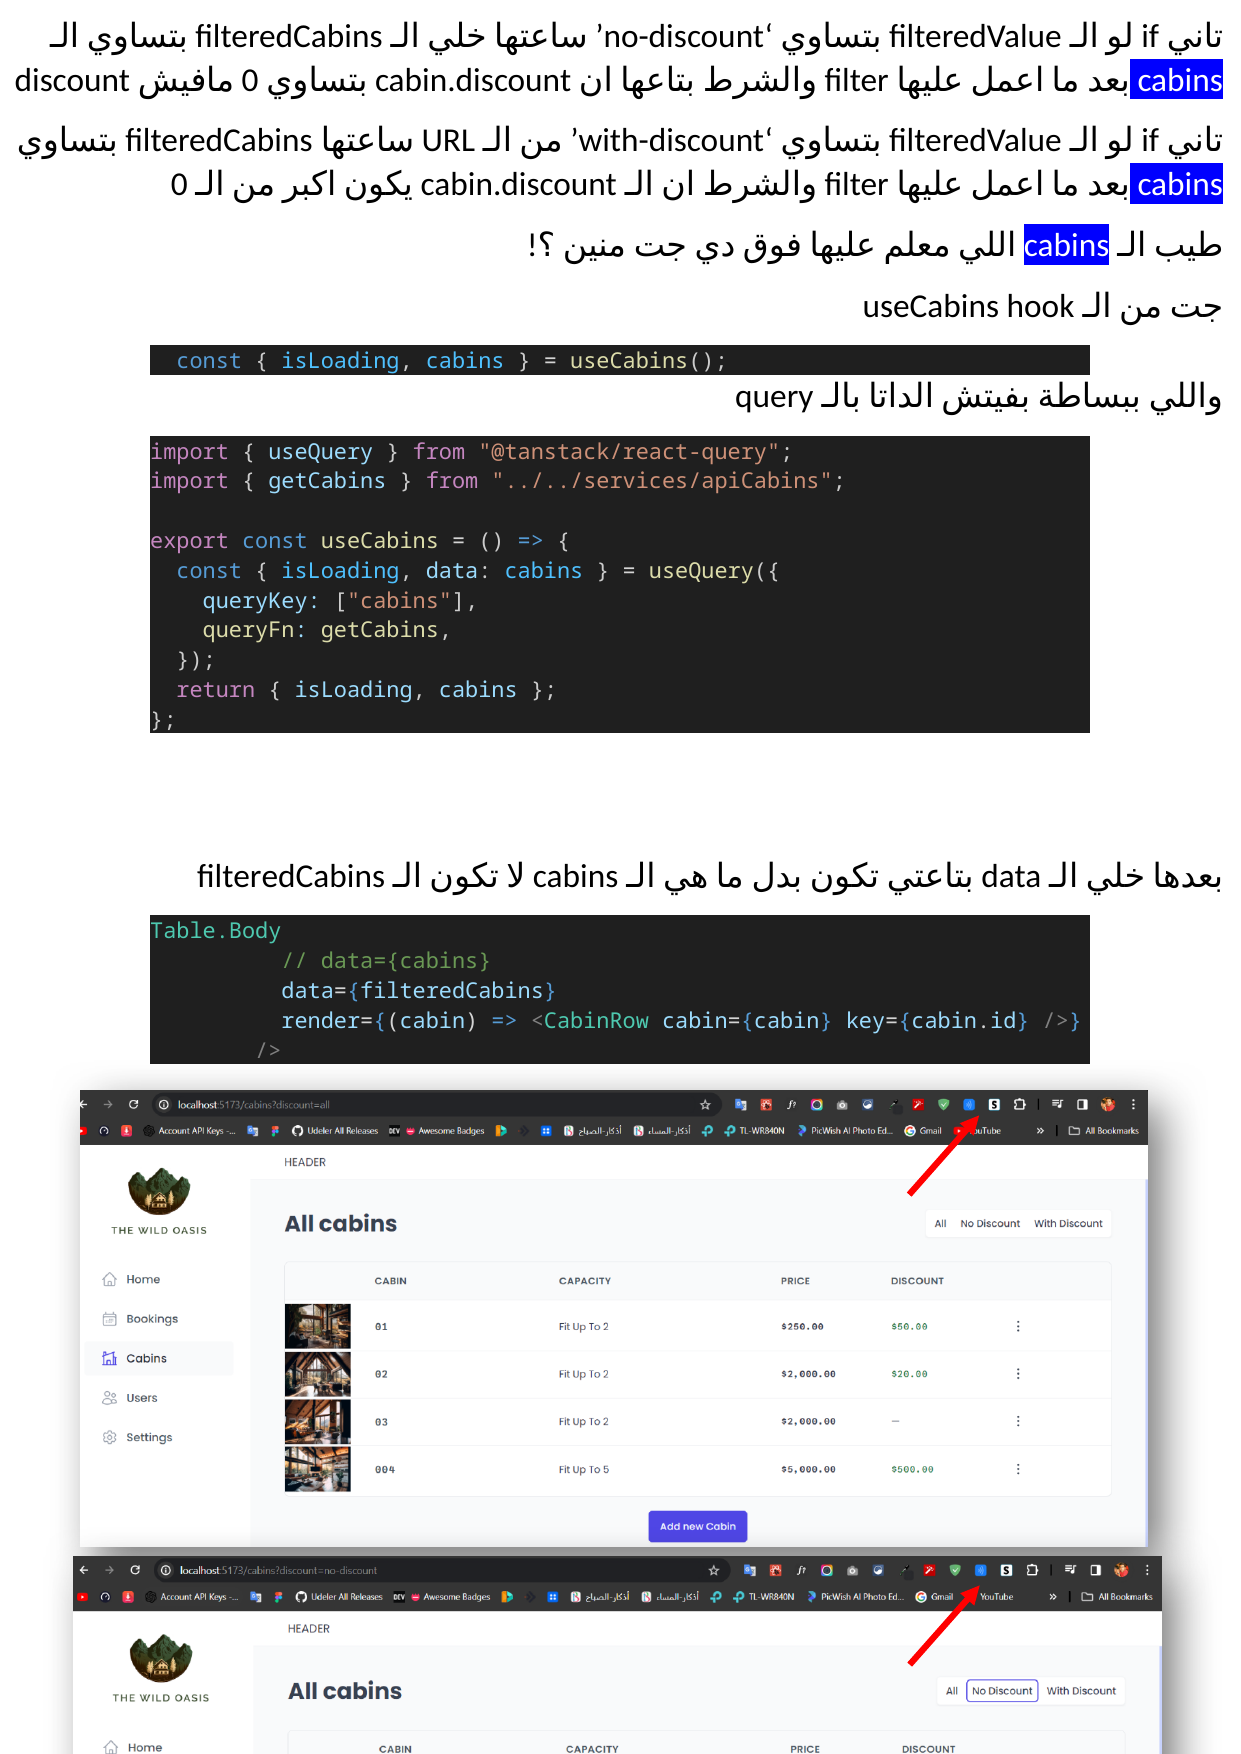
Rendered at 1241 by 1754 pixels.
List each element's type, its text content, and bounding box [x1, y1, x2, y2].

text import { getCabins } from "../../services/apiCabins"; [150, 465, 1090, 495]
text }; [150, 704, 1090, 733]
text // data={cabins} [150, 945, 1090, 975]
text queryFn: getCabins, [150, 614, 1090, 644]
text تاني if لو الـ filteredValue بتساوي ‘no-discount’ ساعتها خلي الـ filteredCabins بتساوي الـ cabins بعد ما اعمل عليها filter والشرط بتاعها ان cabin.discount بتساوي 0 مافيش discount [12, 15, 1223, 99]
picture [73, 1556, 1162, 1754]
text export const useCabins = () => { [150, 525, 1090, 555]
text بعدها خلي الـ data بتاعتي تكون بدل ما هي الـ cabins لا تكون الـ filteredCabins [12, 855, 1223, 896]
text import { useQuery } from "@tanstack/react-query"; [150, 436, 1090, 465]
text طيب الـ cabins اللي معلم عليها فوق دي جت منين ؟! [12, 224, 1024, 265]
text واللي ببساطة بفيتش الداتا بالـ query [12, 375, 1223, 416]
text Table.Body [150, 915, 1090, 945]
text return { isLoading, cabins }; [150, 674, 1090, 704]
text طيب الـ cabins اللي معلم عليها فوق دي جت منين ؟! [1109, 224, 1223, 265]
text data={filteredCabins} [150, 975, 1090, 1005]
text render={(cabin) => <CabinRow cabin={cabin} key={cabin.id} />} [150, 1005, 1090, 1034]
text queryKey: ["cabins"], [150, 584, 1090, 614]
text }); [150, 644, 1090, 674]
picture [80, 1090, 1148, 1547]
text /> [150, 1034, 1090, 1064]
text جت من الـ useCabins hook [12, 284, 1223, 325]
text تاني if لو الـ filteredValue بتساوي ‘with-discount’ من الـ URL ساعتها filteredCabins بتساوي cabins بعد ما اعمل عليها filter والشرط ان الـ cabin.discount يكون اكبر من الـ 0 [12, 119, 1223, 204]
text const { isLoading, cabins } = useCabins(); [150, 345, 1090, 375]
text const { isLoading, data: cabins } = useQuery({ [150, 555, 1090, 584]
